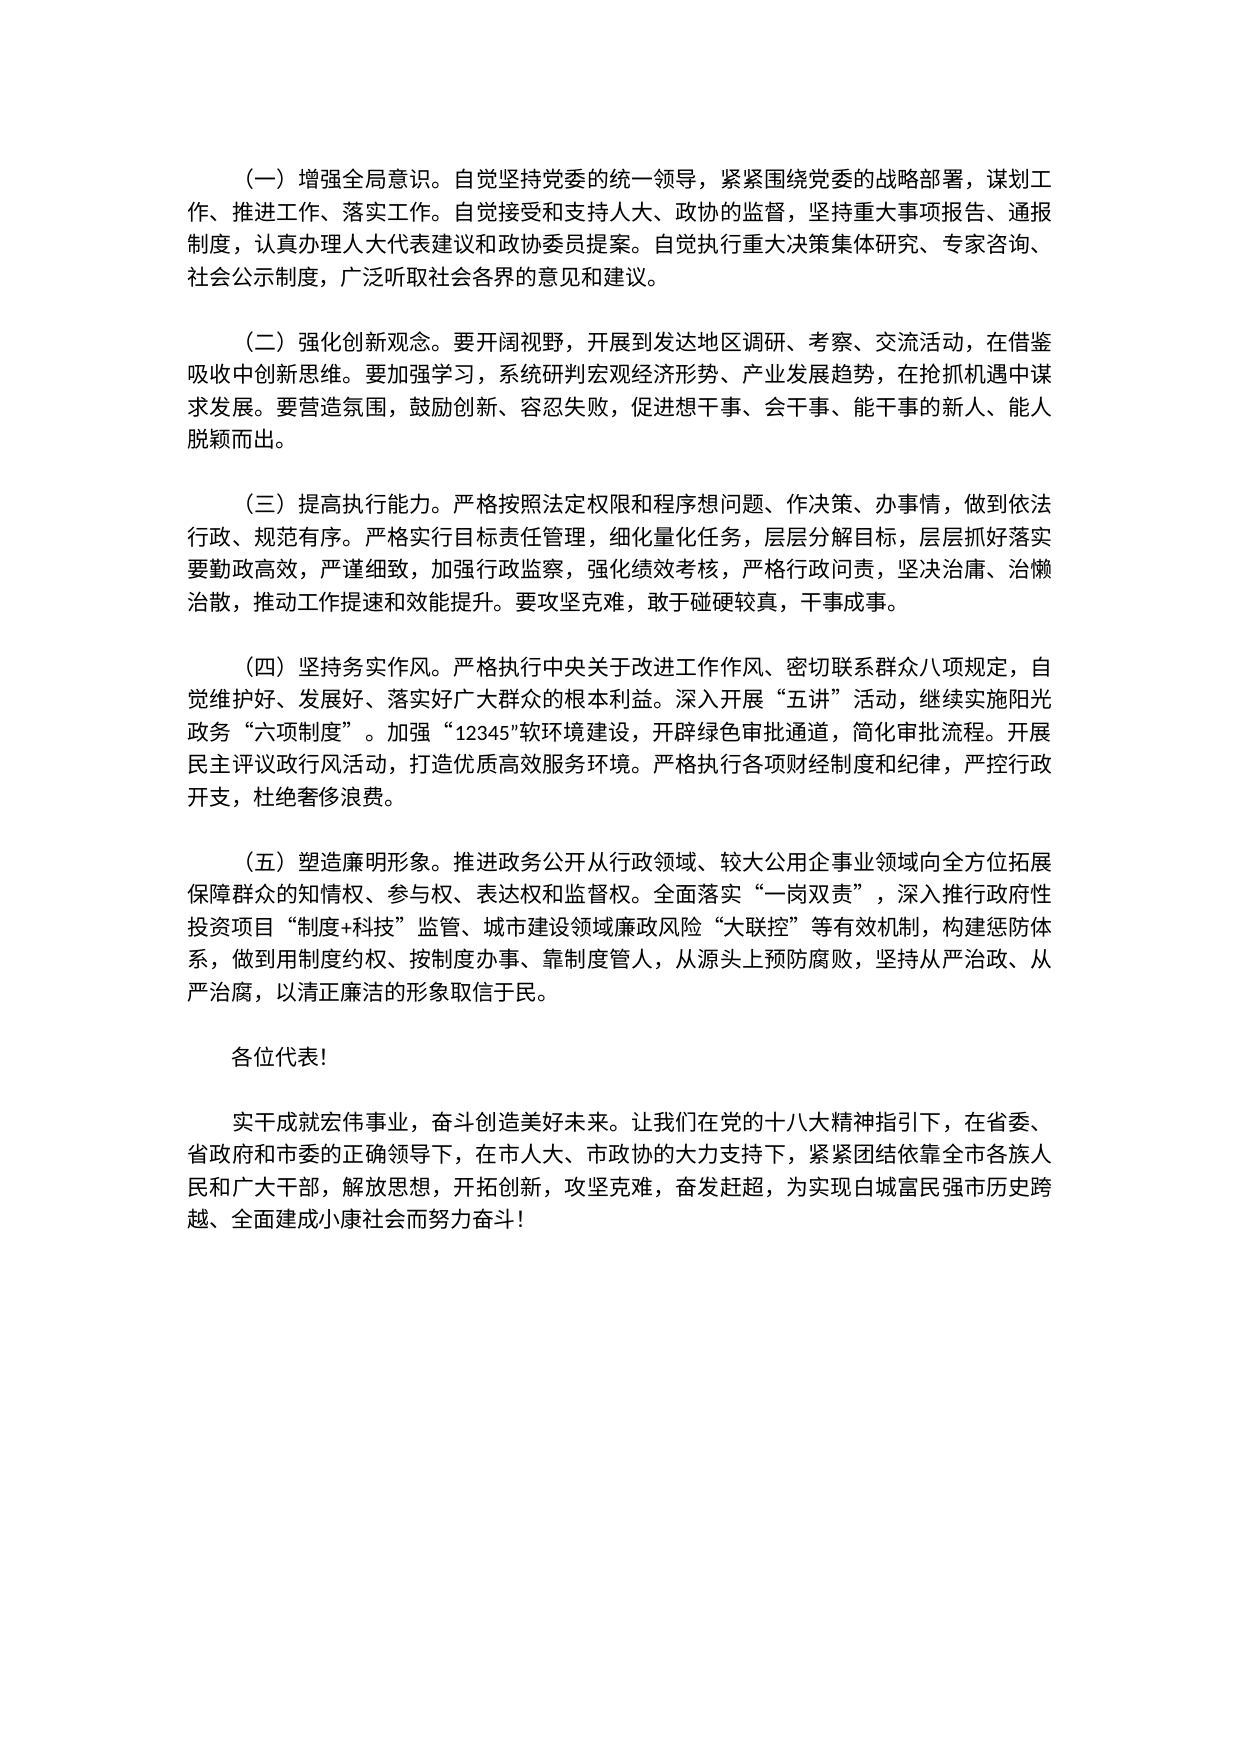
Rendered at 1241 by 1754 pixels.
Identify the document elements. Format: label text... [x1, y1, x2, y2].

text （二）强化创新观念。要开阔视野，开展到发达地区调研、考察、交流活动，在借鉴吸收中创新思维。要加强学习，系统研判宏观经济形势、产业发展趋势，在抢抓机遇中谋求发展。要营造氛围，鼓励创新、容忍失败，促进想干事、会干事、能干事的新人、能人脱颖而出。 [187, 324, 1053, 454]
text 实干成就宏伟事业，奋斗创造美好未来。让我们在党的十八大精神指引下，在省委、省政府和市委的正确领导下，在市人大、市政协的大力支持下，紧紧团结依靠全市各族人民和广大干部，解放思想，开拓创新，攻坚克难，奋发赶超，为实现白城富民强市历史跨越、全面建成小康社会而努力奋斗！ [187, 1104, 1053, 1234]
text 各位代表！ [187, 1039, 1053, 1072]
text （三）提高执行能力。严格按照法定权限和程序想问题、作决策、办事情，做到依法行政、规范有序。严格实行目标责任管理，细化量化任务，层层分解目标，层层抓好落实。要勤政高效，严谨细致，加强行政监察，强化绩效考核，严格行政问责，坚决治庸、治懒、治散，推动工作提速和效能提升。要攻坚克难，敢于碰硬较真，干事成事。 [187, 487, 1053, 617]
text （四）坚持务实作风。严格执行中央关于改进工作作风、密切联系群众八项规定，自觉维护好、发展好、落实好广大群众的根本利益。深入开展“五讲”活动，继续实施阳光政务“六项制度”。加强“12345”软环境建设，开辟绿色审批通道，简化审批流程。开展民主评议政行风活动，打造优质高效服务环境。严格执行各项财经制度和纪律，严控行政开支，杜绝奢侈浪费。 [187, 649, 1053, 812]
text （一）增强全局意识。自觉坚持党委的统一领导，紧紧围绕党委的战略部署，谋划工作、推进工作、落实工作。自觉接受和支持人大、政协的监督，坚持重大事项报告、通报制度，认真办理人大代表建议和政协委员提案。自觉执行重大决策集体研究、专家咨询、社会公示制度，广泛听取社会各界的意见和建议。 [187, 162, 1053, 292]
text （五）塑造廉明形象。推进政务公开从行政领域、较大公用企事业领域向全方位拓展，保障群众的知情权、参与权、表达权和监督权。全面落实“一岗双责”，深入推行政府性投资项目“制度+科技”监管、城市建设领域廉政风险“大联控”等有效机制，构建惩防体系，做到用制度约权、按制度办事、靠制度管人，从源头上预防腐败，坚持从严治政、从严治腐，以清正廉洁的形象取信于民。 [187, 844, 1053, 1007]
